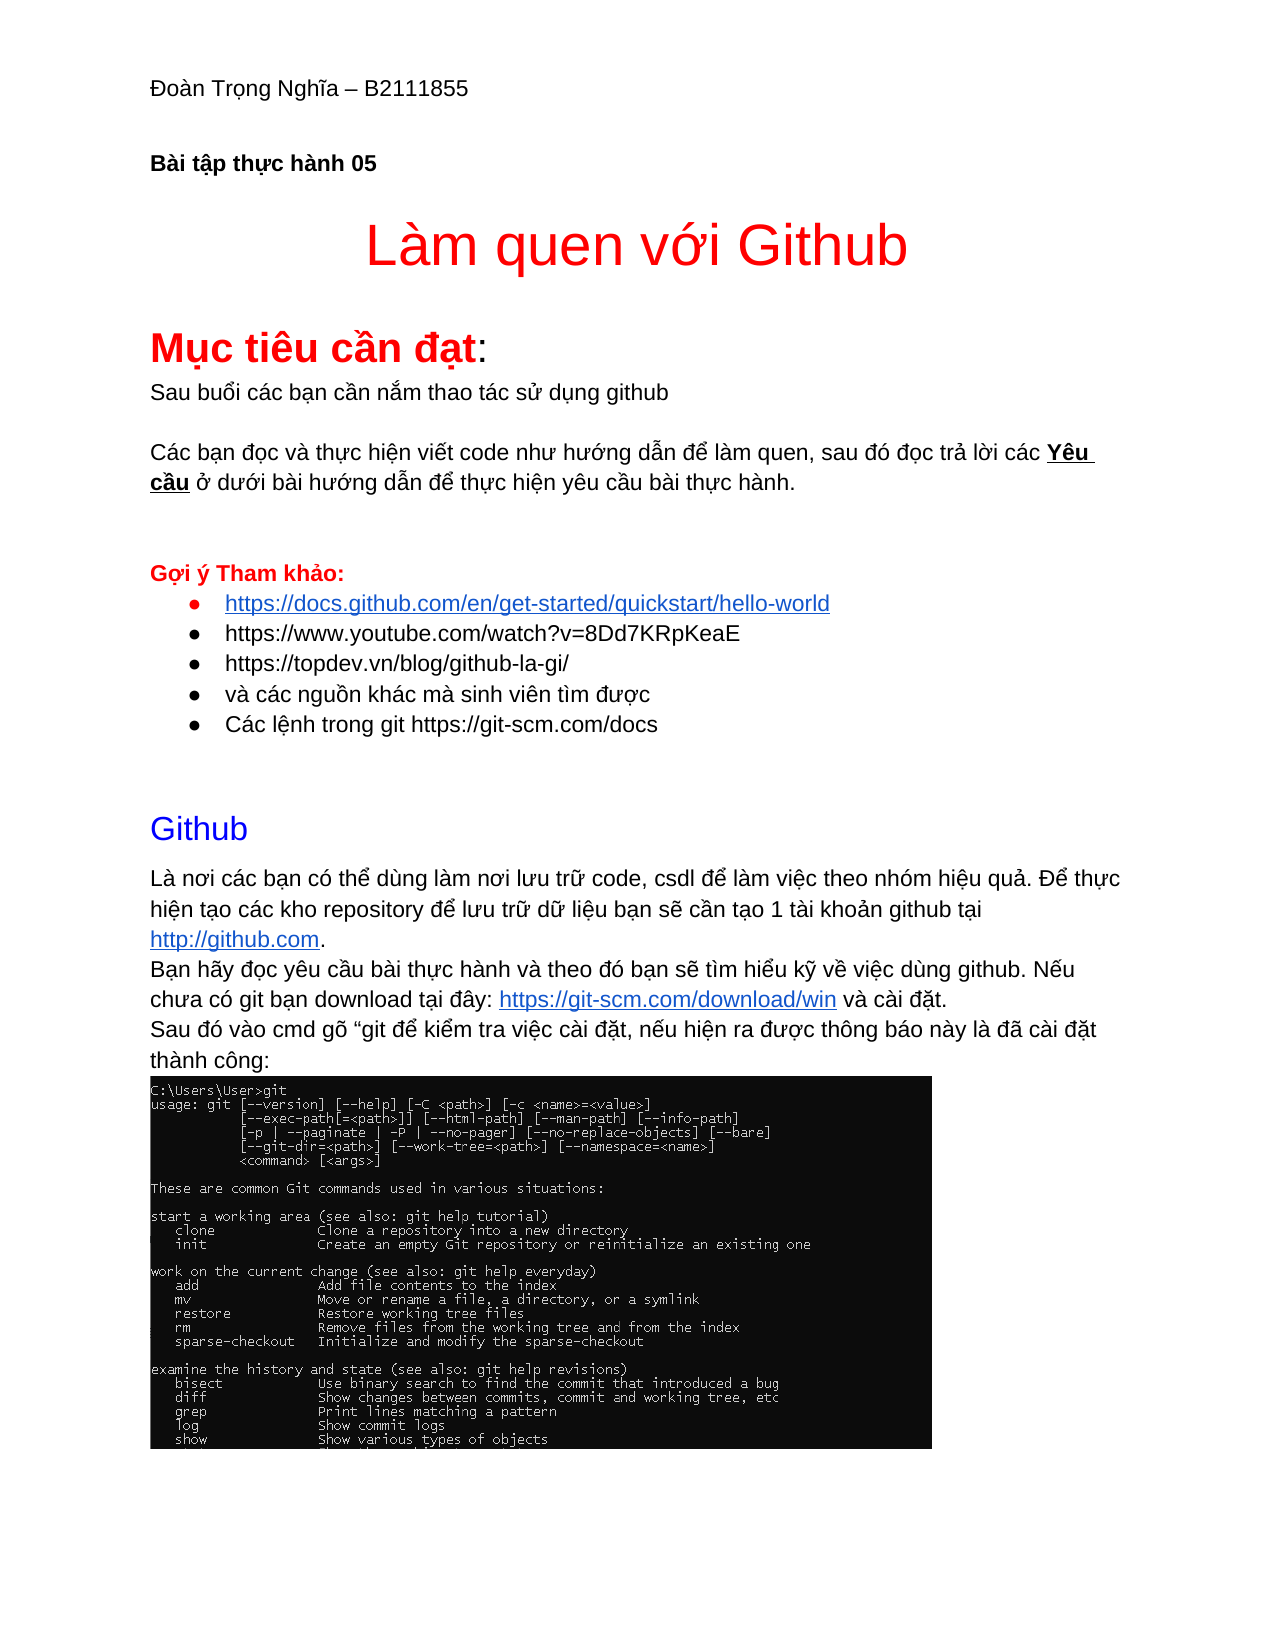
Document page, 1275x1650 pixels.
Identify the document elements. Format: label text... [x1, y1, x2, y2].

text Gợi ý Tham khảo: [150, 560, 1125, 586]
text Là nơi các bạn có thể dùng làm nơi lưu trữ code, csdl để làm việc theo nhóm hiệu quả. Để thực hiện tạo các kho repository để lưu trữ dữ liệu bạn sẽ cần tạo 1 tài khoản github tại http://github.com. [150, 865, 1125, 952]
text Sau đó vào cmd gõ “git để kiểm tra việc cài đặt, nếu hiện ra được thông báo này là đã cài đặt thành công: [150, 1016, 1125, 1073]
text Bạn hãy đọc yêu cầu bài thực hành và theo đó bạn sẽ tìm hiểu kỹ về việc dùng github. Nếu chưa có git bạn download tại đây: https://git-scm.com/download/win và cài đặt. [150, 956, 1125, 1013]
list https://www.youtube.com/watch?v=8Dd7KRpKeaE [187, 620, 1125, 647]
subtitle Github [150, 809, 1125, 847]
list https://topdev.vn/blog/github-la-gi/ [187, 650, 1125, 677]
text Mục tiêu cần đạt: [150, 323, 1125, 371]
list Các lệnh trong git https://git-scm.com/docs [187, 711, 1125, 737]
text Bài tập thực hành 05 [150, 150, 1125, 176]
text Sau buổi các bạn cần nắm thao tác sử dụng github [150, 378, 1125, 405]
text Các bạn đọc và thực hiện viết code như hướng dẫn để làm quen, sau đó đọc trả lời các Yêu cầu ở dưới bài hướng dẫn để thực hiện yêu cầu bài thực hành. [150, 439, 1125, 496]
list https://docs.github.com/en/get-started/quickstart/hello-world [187, 590, 1125, 616]
picture [150, 1076, 932, 1449]
text Làm quen với Github [150, 210, 1125, 277]
list và các nguồn khác mà sinh viên tìm được [187, 681, 1125, 707]
